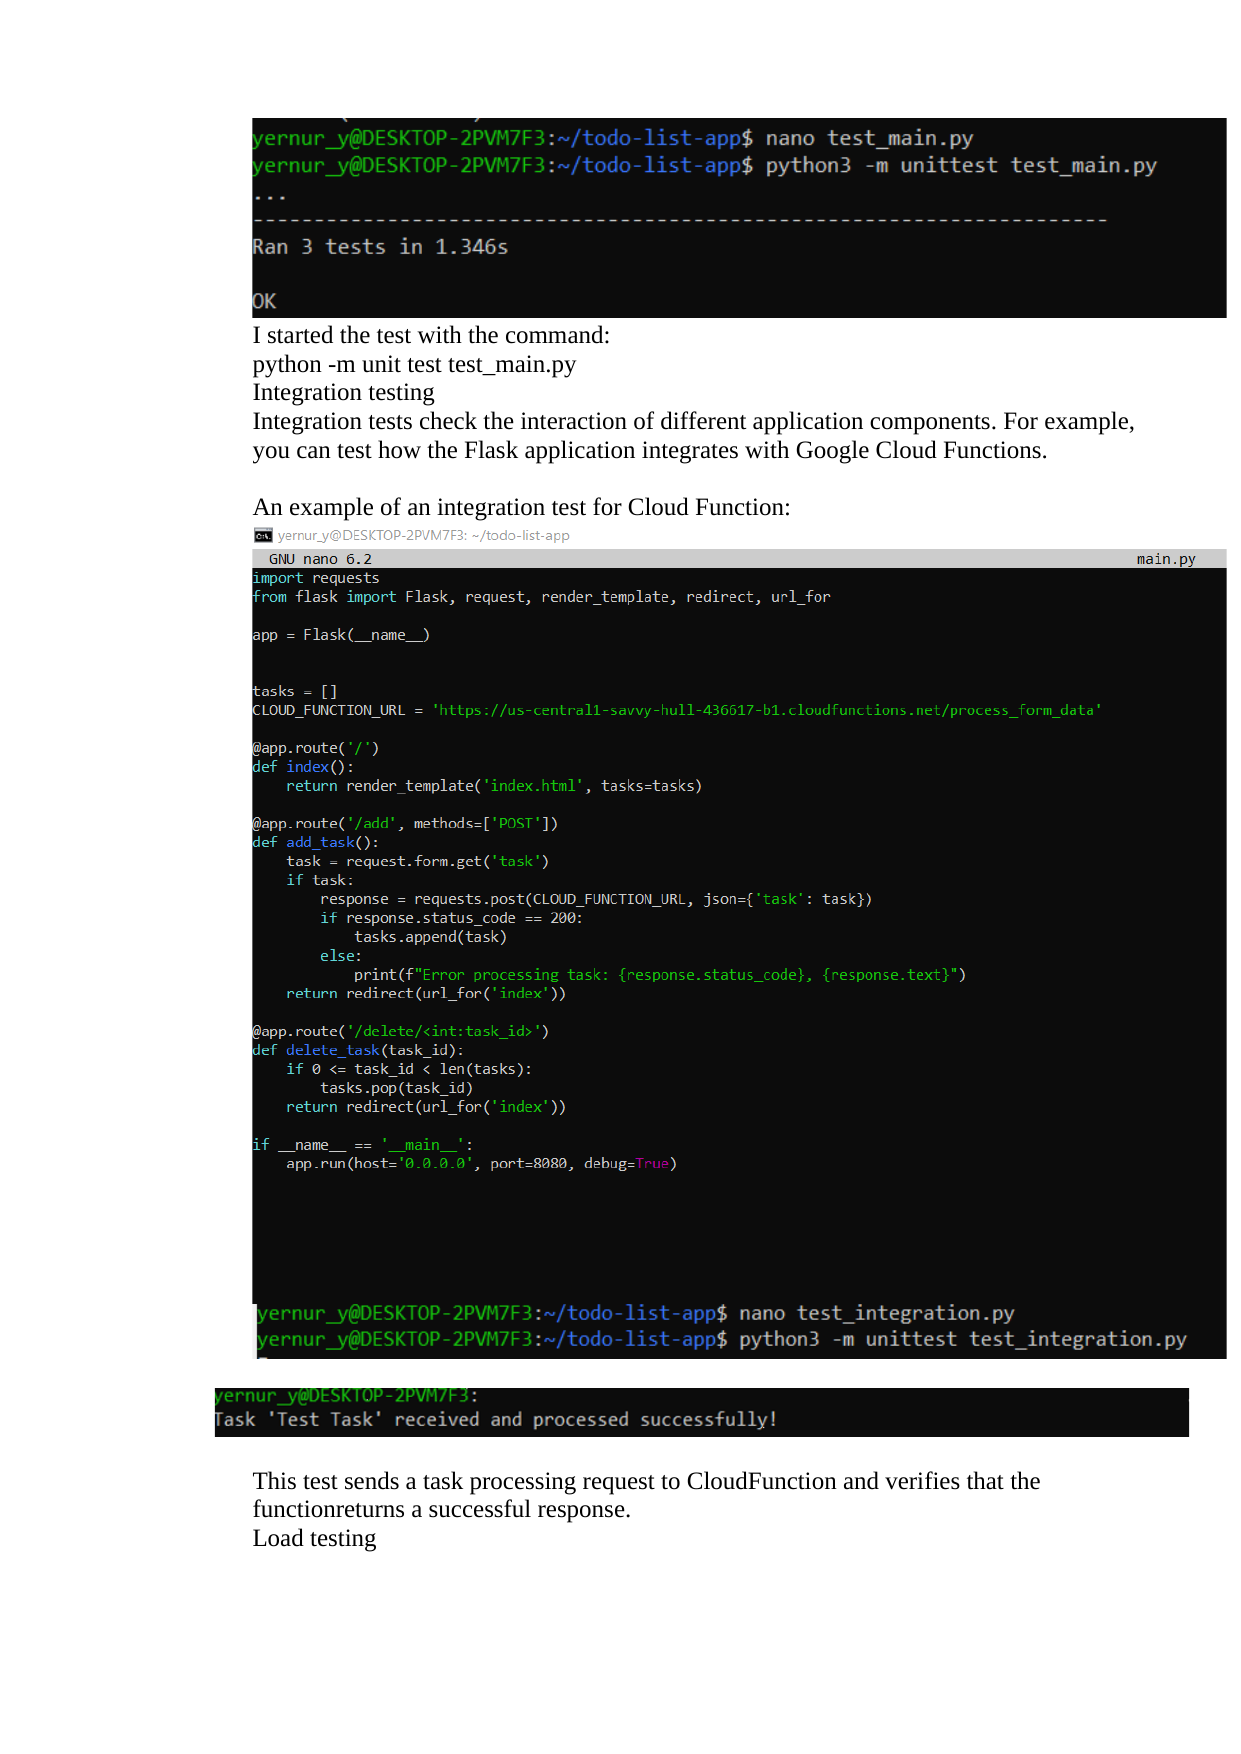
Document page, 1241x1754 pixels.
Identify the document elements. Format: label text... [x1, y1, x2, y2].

picture [252, 118, 1227, 318]
list An example of an integration test for Cloud Function: [252, 492, 1152, 521]
picture [252, 521, 1227, 1359]
list I started the test with the command: [252, 320, 1152, 349]
list Load testing [252, 1523, 1152, 1552]
list This test sends a task processing request to CloudFunction and verifies that the functionreturns a successful response. [252, 1466, 1152, 1523]
list Integration testing [252, 377, 1152, 406]
list python -m unit test test_main.py [252, 349, 1152, 377]
list Integration tests check the interaction of different application components. For example, you can test how the Flask application integrates with Google Cloud Functions. [252, 406, 1152, 464]
picture [214, 1388, 1190, 1437]
